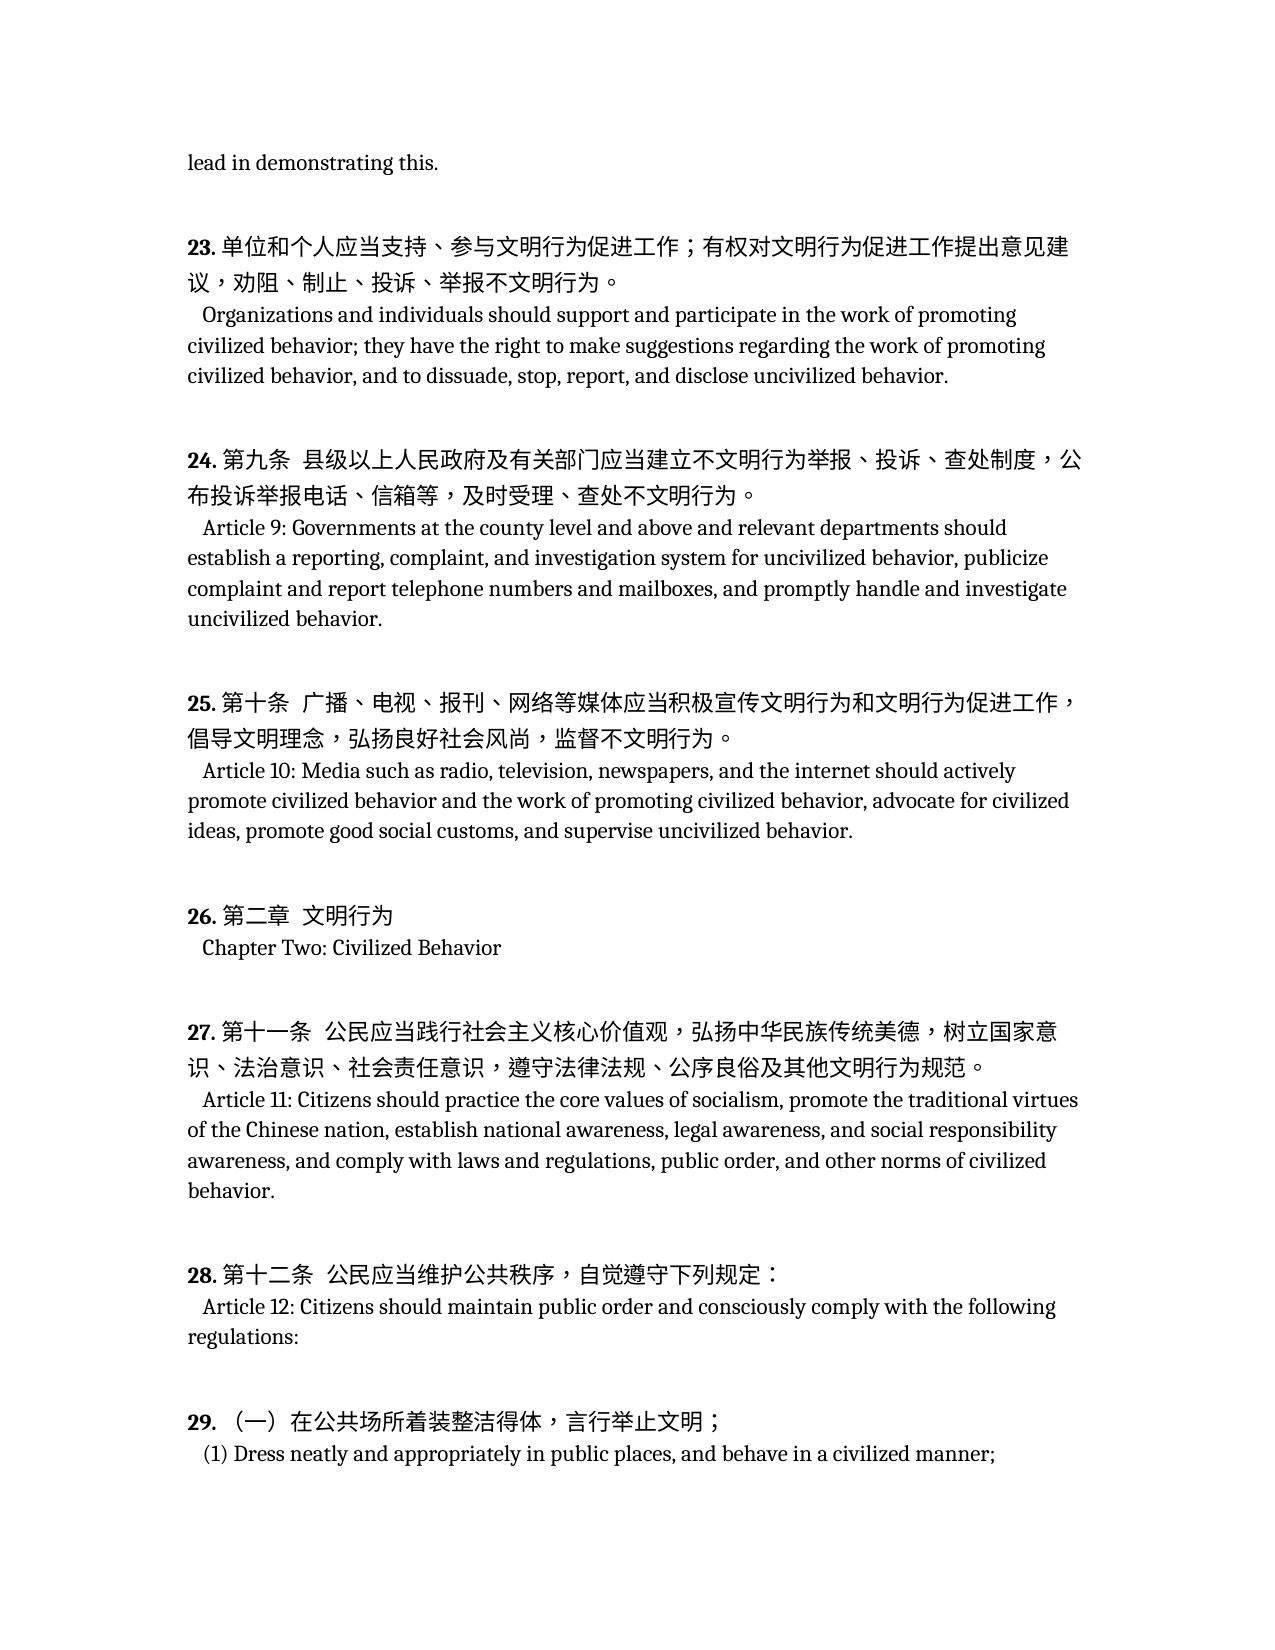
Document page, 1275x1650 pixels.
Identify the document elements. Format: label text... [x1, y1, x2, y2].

text 28. 第十二条 公民应当维护公共秩序，自觉遵守下列规定： Article 12: Citizens should maintain public order and consciously comply with the following regulations: [187, 1259, 1087, 1381]
text 24. 第九条 县级以上人民政府及有关部门应当建立不文明行为举报、投诉、查处制度，公布投诉举报电话、信箱等，及时受理、查处不文明行为。 Article 9: Governments at the county level and above and relevant departments should establish a reporting, complaint, and investigation system for uncivilized behavior, publicize complaint and report telephone numbers and mailboxes, and promptly handle and investigate uncivilized behavior. [187, 444, 1087, 662]
text 27. 第十一条 公民应当践行社会主义核心价值观，弘扬中华民族传统美德，树立国家意识、法治意识、社会责任意识，遵守法律法规、公序良俗及其他文明行为规范。 Article 11: Citizens should practice the core values of socialism, promote the traditional virtues of the Chinese nation, establish national awareness, legal awareness, and social responsibility awareness, and comply with laws and regulations, public order, and other norms of civilized behavior. [187, 1016, 1087, 1234]
text 26. 第二章 文明行为 Chapter Two: Civilized Behavior [187, 899, 1087, 991]
text 29. （一）在公共场所着装整洁得体，言行举止文明； (1) Dress neatly and appropriately in public places, and behave in a civilized manner; [187, 1405, 1087, 1497]
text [187, 150, 1087, 207]
text 23. 单位和个人应当支持、参与文明行为促进工作；有权对文明行为促进工作提出意见建议，劝阻、制止、投诉、举报不文明行为。 Organizations and individuals should support and participate in the work of promoting civilized behavior; they have the right to make suggestions regarding the work of promoting civilized behavior, and to dissuade, stop, report, and disclose uncivilized behavior. [187, 231, 1087, 419]
text 25. 第十条 广播、电视、报刊、网络等媒体应当积极宣传文明行为和文明行为促进工作，倡导文明理念，弘扬良好社会风尚，监督不文明行为。 Article 10: Media such as radio, television, newspapers, and the internet should actively promote civilized behavior and the work of promoting civilized behavior, advocate for civilized ideas, promote good social customs, and supervise uncivilized behavior. [187, 687, 1087, 875]
